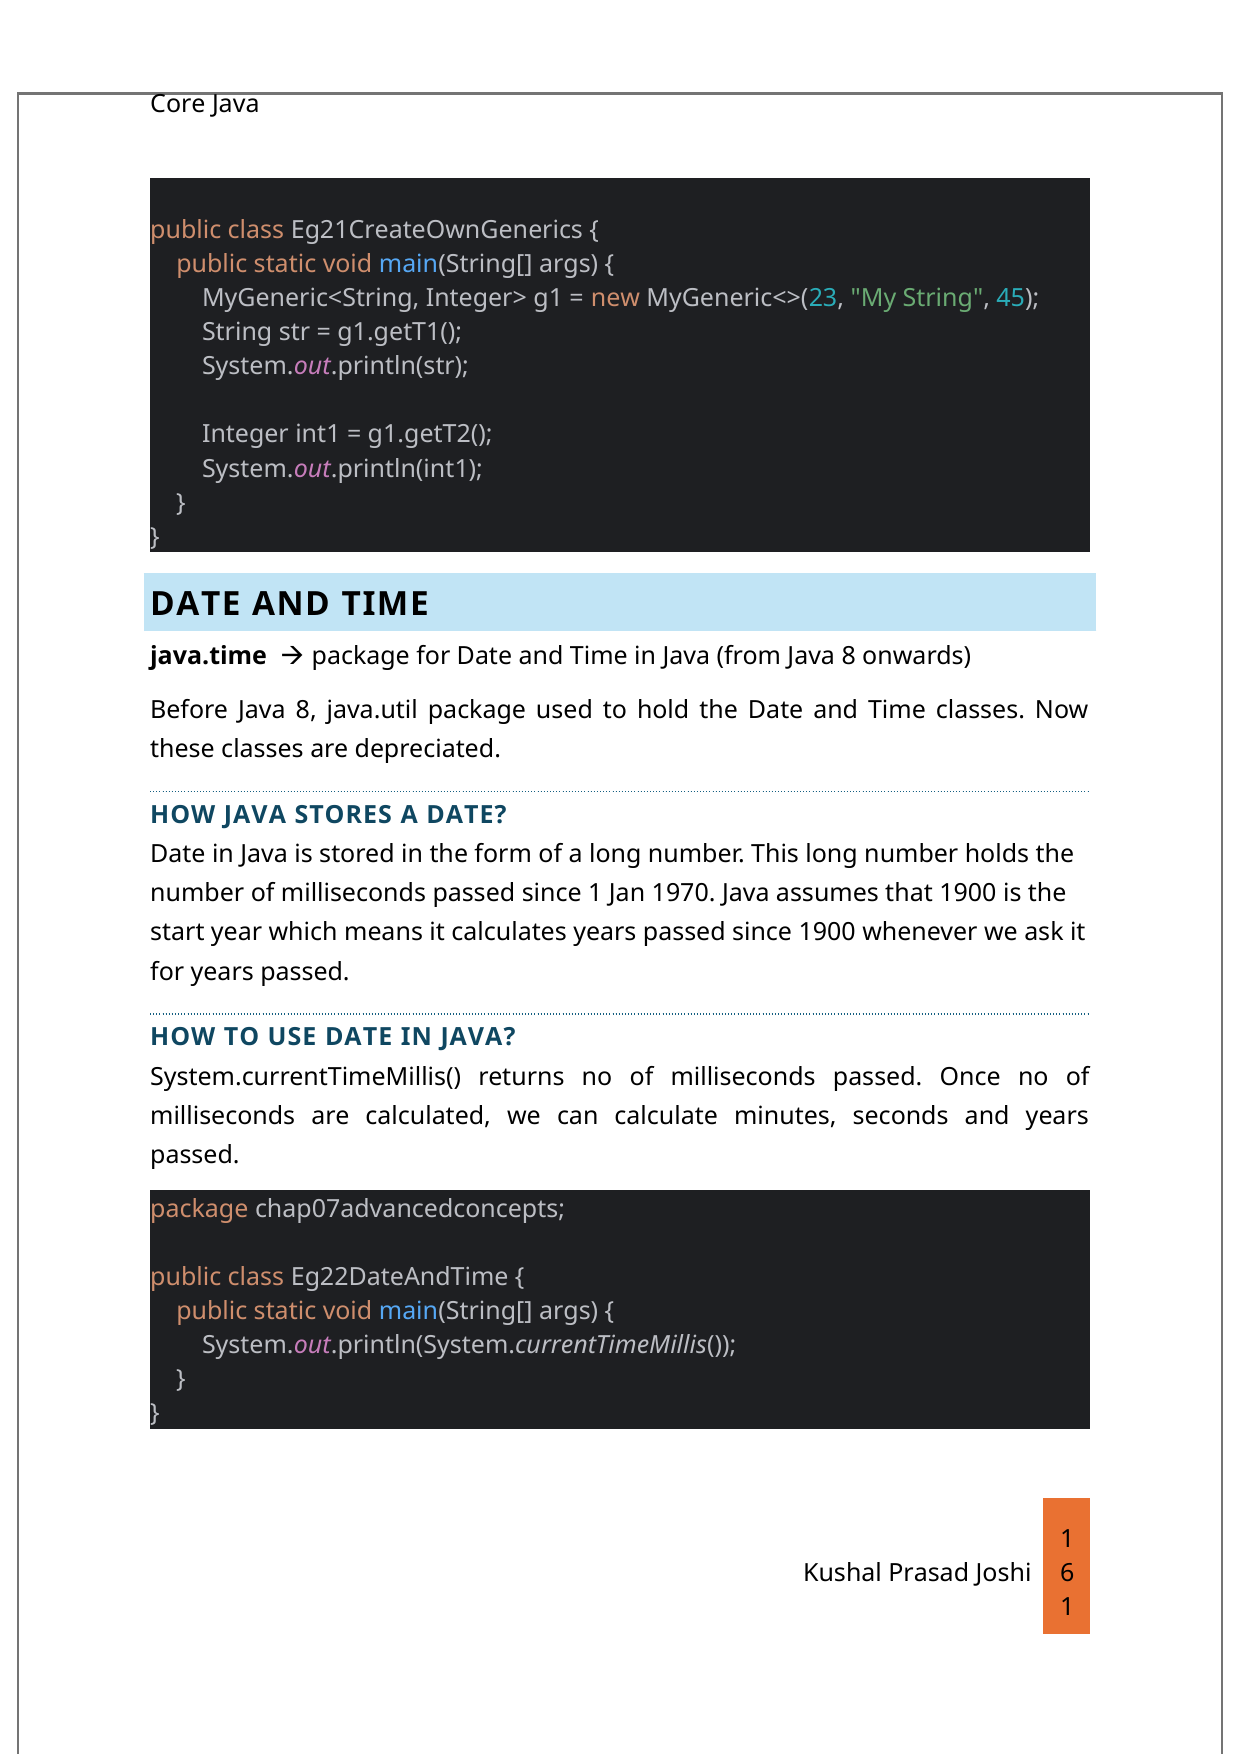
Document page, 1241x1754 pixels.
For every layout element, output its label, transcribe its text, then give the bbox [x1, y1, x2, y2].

text java.time package for Date and Time in Java (from Java 8 onwards) [150, 638, 1090, 672]
text package chap07advancedconcepts; public class Eg22DateAndTime { public static void main(String[] args) { System.out.println(System.currentTimeMillis()); } } [150, 1190, 1090, 1429]
subtitle How Java Stores a Date? [150, 791, 1090, 831]
text System.currentTimeMillis() returns no of milliseconds passed. Once no of milliseconds are calculated, we can calculate minutes, seconds and years passed. [150, 1058, 1090, 1171]
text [150, 178, 1090, 552]
text Date in Java is stored in the form of a long number. This long number holds the number of milliseconds passed since 1 Jan 1970. Java assumes that 1900 is the start year which means it calculates years passed since 1900 whenever we ask it for years passed. [150, 836, 1090, 987]
text Before Java 8, java.util package used to hold the Date and Time classes. Now these classes are depreciated. [150, 692, 1090, 765]
subtitle How to Use Date in Java? [150, 1013, 1090, 1053]
subtitle Date and Time [150, 580, 1090, 625]
